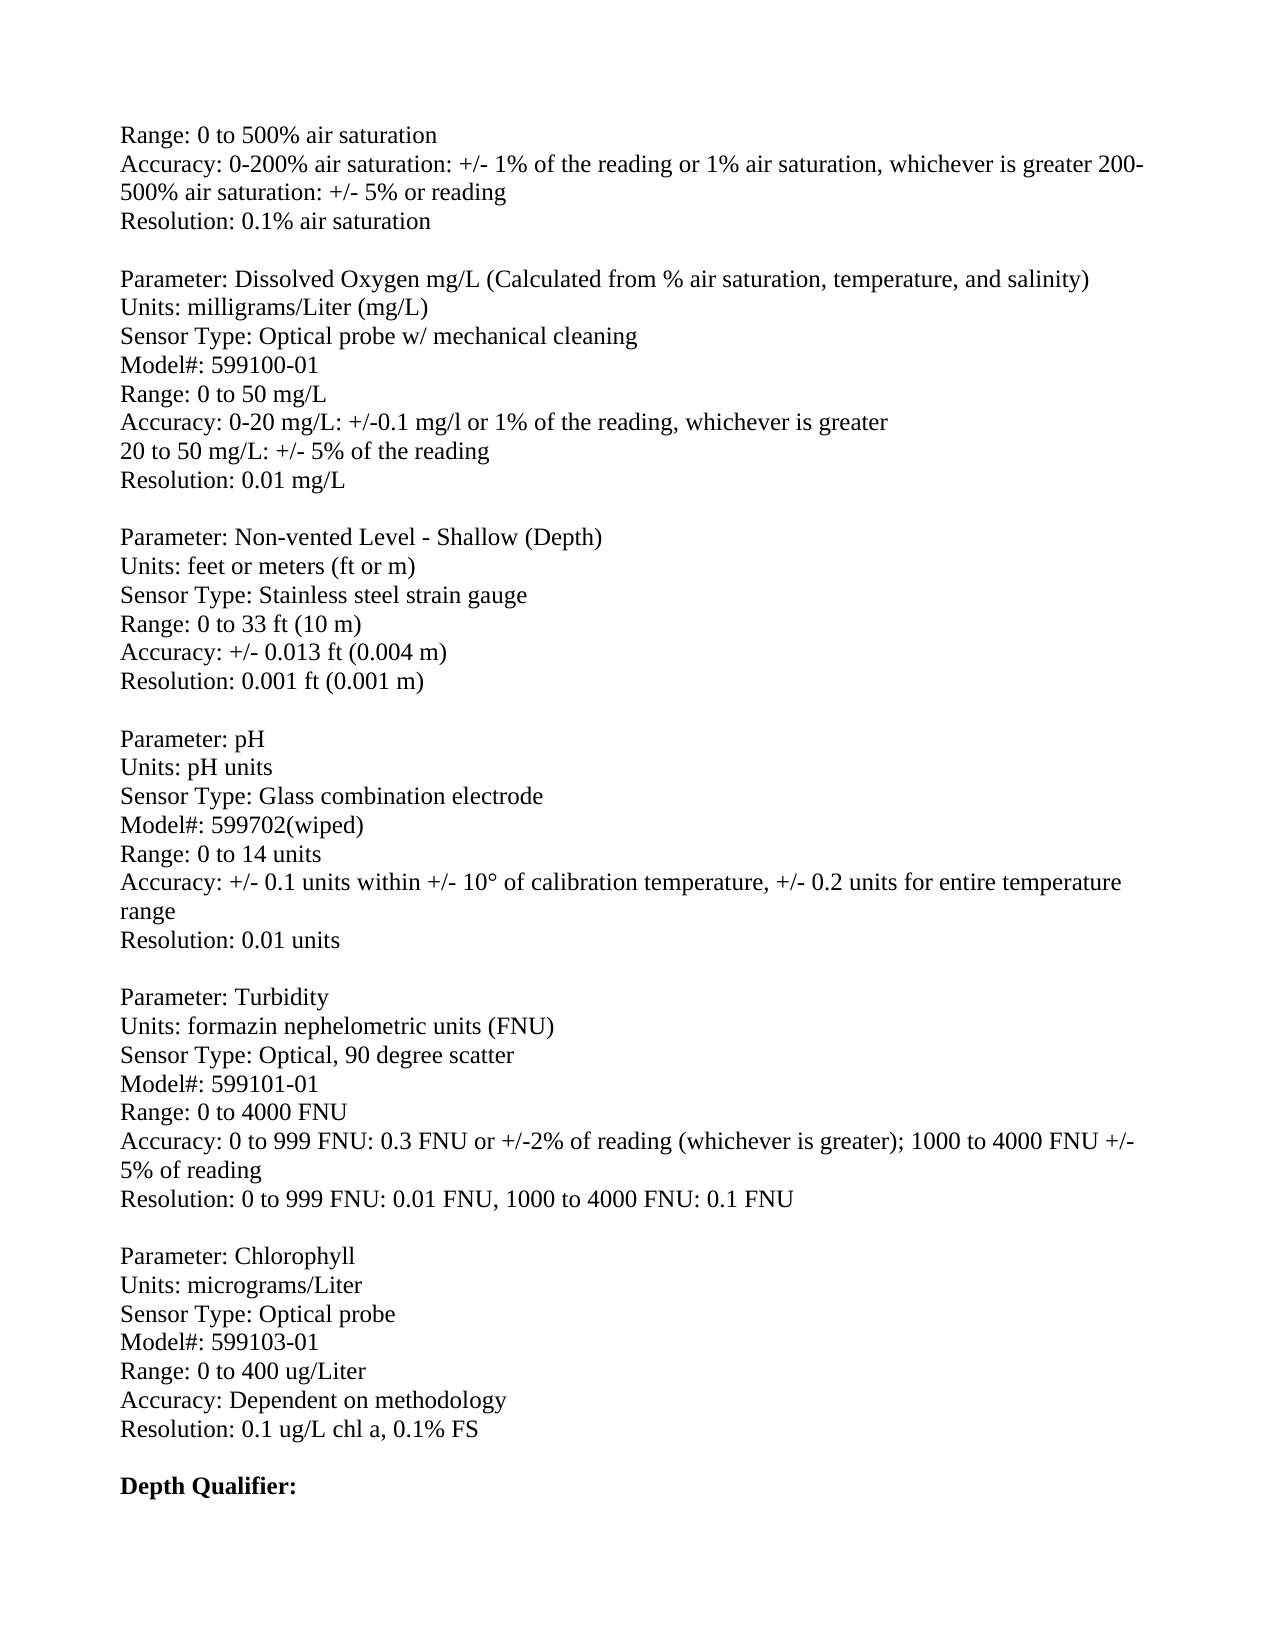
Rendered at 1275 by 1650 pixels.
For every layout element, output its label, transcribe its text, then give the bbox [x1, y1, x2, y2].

text Accuracy: +/- 0.1 units within +/- 10° of calibration temperature, +/- 0.2 units for entire temperature range [120, 867, 1155, 925]
text Units: milligrams/Liter (mg/L) [120, 292, 1155, 321]
text Sensor Type: Optical, 90 degree scatter [120, 1040, 1155, 1069]
text Range: 0 to 400 ug/Liter [120, 1356, 1155, 1385]
text Sensor Type: Optical probe w/ mechanical cleaning [120, 321, 1155, 350]
text Range: 0 to 14 units [120, 839, 1155, 867]
text Accuracy: 0-20 mg/L: +/-0.1 mg/l or 1% of the reading, whichever is greater [120, 407, 1155, 436]
text Accuracy: 0 to 999 FNU: 0.3 FNU or +/-2% of reading (whichever is greater); 1000 to 4000 FNU +/-5% of reading [120, 1126, 1155, 1184]
text Units: formazin nephelometric units (FNU) [120, 1011, 1155, 1040]
text Range: 0 to 50 mg/L [120, 379, 1155, 407]
text Model#: 599702(wiped) [120, 810, 1155, 839]
text Units: feet or meters (ft or m) [120, 551, 1155, 580]
text Units: pH units [120, 752, 1155, 781]
text Parameter: Dissolved Oxygen mg/L (Calculated from % air saturation, temperature, and salinity) [120, 264, 1155, 292]
text Parameter: pH [120, 724, 1155, 752]
text Sensor Type: Stainless steel strain gauge [120, 580, 1155, 609]
text Sensor Type: Glass combination electrode [120, 781, 1155, 810]
text Parameter: Turbidity [120, 982, 1155, 1011]
text Units: micrograms/Liter [120, 1270, 1155, 1299]
text Resolution: 0.1 ug/L chl a, 0.1% FS [120, 1414, 1155, 1442]
text 20 to 50 mg/L: +/- 5% of the reading [120, 436, 1155, 465]
text Model#: 599103-01 [120, 1327, 1155, 1356]
text Sensor Type: Optical probe [120, 1299, 1155, 1327]
text Resolution: 0.1% air saturation [120, 206, 1155, 235]
text Depth Qualifier: [120, 1471, 1095, 1500]
text Model#: 599100-01 [120, 350, 1155, 379]
text Accuracy: +/- 0.013 ft (0.004 m) [120, 637, 1155, 666]
text Resolution: 0.01 mg/L [120, 465, 1155, 494]
text Resolution: 0.01 units [120, 925, 1155, 954]
text Model#: 599101-01 [120, 1069, 1155, 1097]
text Accuracy: 0-200% air saturation: +/- 1% of the reading or 1% air saturation, whichever is greater 200-500% air saturation: +/- 5% or reading [120, 149, 1155, 206]
text Resolution: 0 to 999 FNU: 0.01 FNU, 1000 to 4000 FNU: 0.1 FNU [120, 1184, 1155, 1212]
text Parameter: Non-vented Level - Shallow (Depth) [120, 522, 1155, 551]
text Resolution: 0.001 ft (0.001 m) [120, 666, 1155, 695]
text Parameter: Chlorophyll [120, 1241, 1155, 1270]
text Accuracy: Dependent on methodology [120, 1385, 1155, 1414]
text Range: 0 to 4000 FNU [120, 1097, 1155, 1126]
text Range: 0 to 500% air saturation [120, 120, 1155, 149]
text Range: 0 to 33 ft (10 m) [120, 609, 1155, 637]
